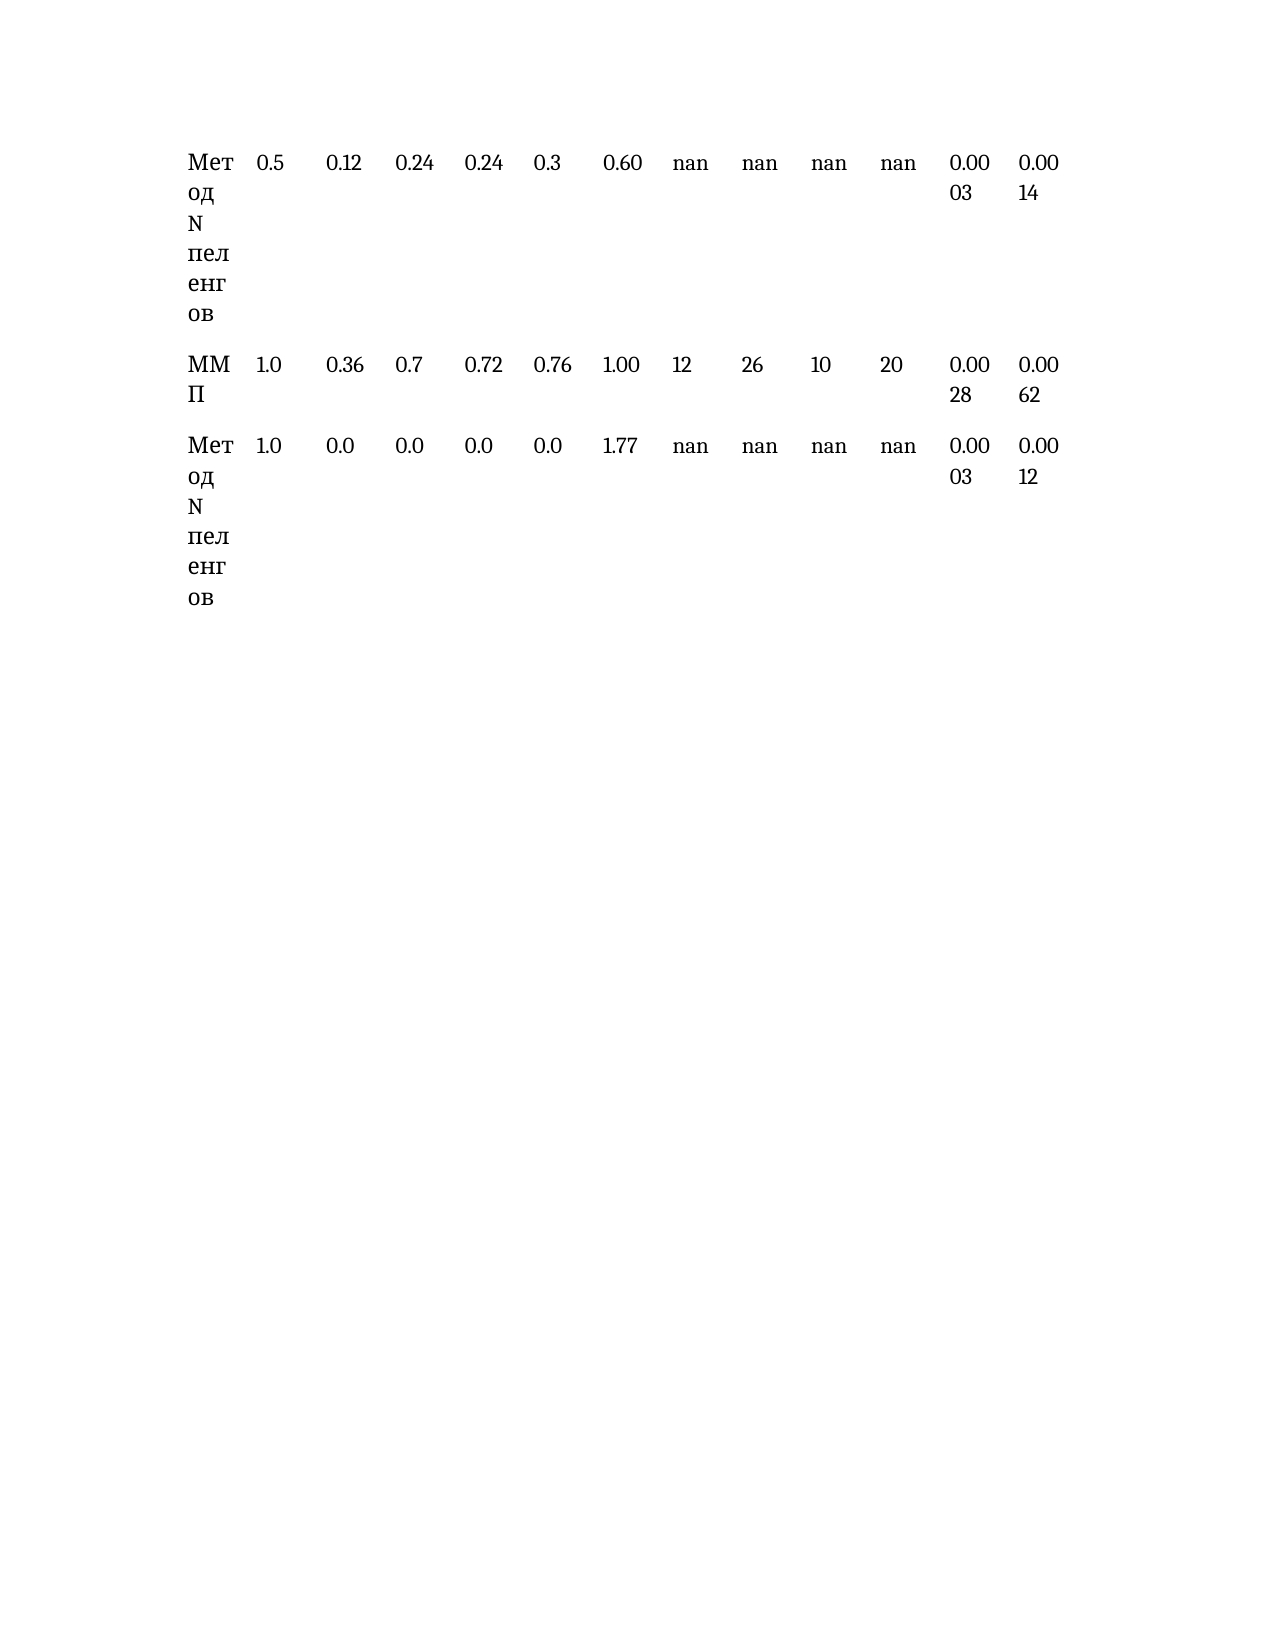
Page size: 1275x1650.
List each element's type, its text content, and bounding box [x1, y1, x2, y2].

table_cell 0.60 [592, 150, 661, 352]
table_cell 0.0028 [938, 352, 1007, 433]
table_cell 1.77 [592, 433, 661, 635]
table_cell 0.0014 [1008, 150, 1077, 352]
table_cell nan [661, 433, 730, 635]
table_cell 0.0003 [938, 150, 1007, 352]
table_cell nan [730, 150, 799, 352]
table_cell 0.76 [523, 352, 592, 433]
table_cell 0.72 [453, 352, 522, 433]
table_cell 0.3 [523, 150, 592, 352]
table_cell 0.7 [384, 352, 453, 433]
table_cell nan [730, 433, 799, 635]
table_cell 0.0 [453, 433, 522, 635]
table_cell 0.36 [315, 352, 384, 433]
table_cell 12 [661, 352, 730, 433]
table_cell 0.24 [384, 150, 453, 352]
table_cell 0.0012 [1008, 433, 1077, 635]
table_cell 10 [800, 352, 869, 433]
table_cell 1.0 [245, 433, 315, 635]
table_cell nan [869, 150, 938, 352]
table_cell ММП [176, 352, 245, 433]
table_cell 0.0003 [938, 433, 1007, 635]
table_cell 26 [730, 352, 799, 433]
table_cell nan [869, 433, 938, 635]
table_cell Метод N пеленгов [176, 433, 245, 635]
table_cell 0.0062 [1008, 352, 1077, 433]
table_cell nan [661, 150, 730, 352]
table_cell 0.0 [523, 433, 592, 635]
table_cell nan [800, 150, 869, 352]
table_cell 0.0 [315, 433, 384, 635]
table_cell Метод N пеленгов [176, 150, 245, 352]
table_cell nan [800, 433, 869, 635]
table_cell 1.00 [592, 352, 661, 433]
table_cell 0.0 [384, 433, 453, 635]
table_cell 0.24 [453, 150, 522, 352]
table_cell 20 [869, 352, 938, 433]
table_cell 0.12 [315, 150, 384, 352]
table_cell 0.5 [245, 150, 315, 352]
table_cell 1.0 [245, 352, 315, 433]
